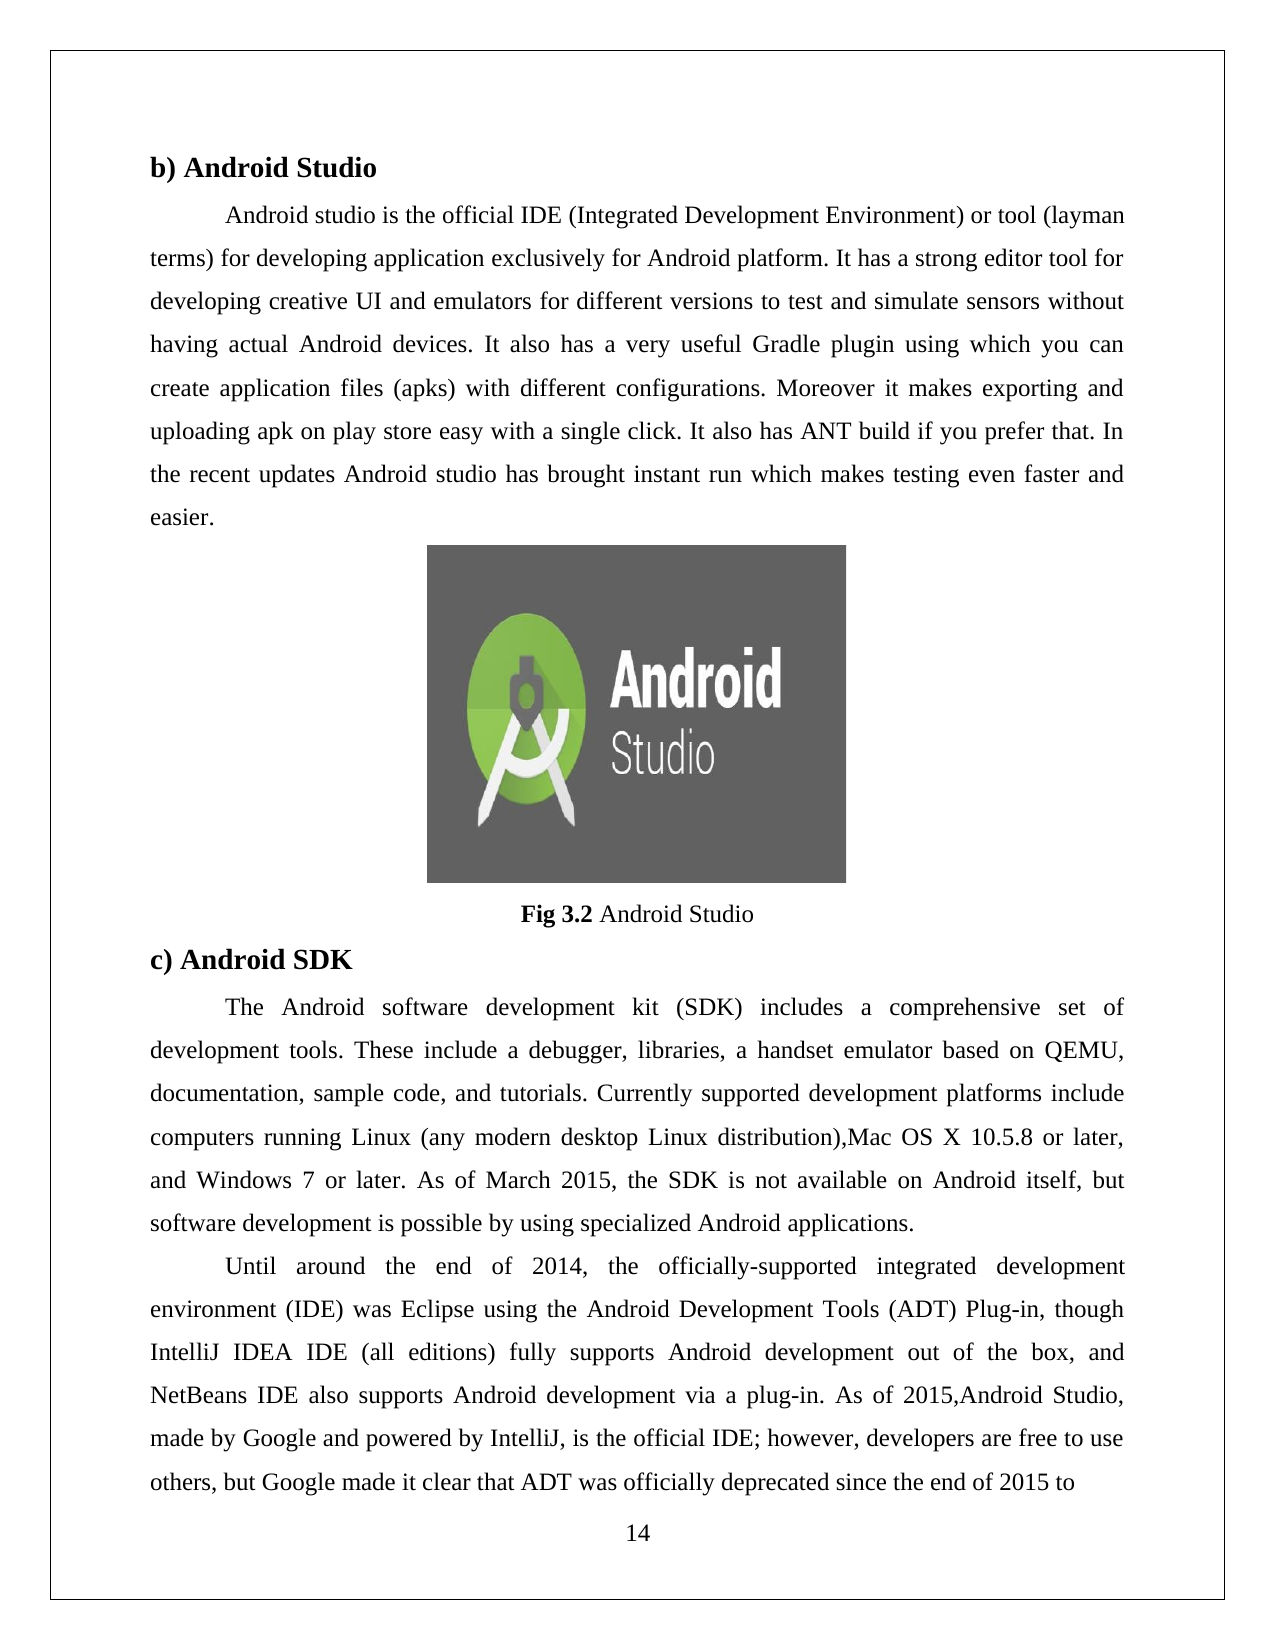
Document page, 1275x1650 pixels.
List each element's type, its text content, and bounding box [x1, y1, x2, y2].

text Fig 3.2 Android Studio [521, 899, 1138, 928]
text Android studio is the official IDE (Integrated Development Environment) or tool (layman terms) for developing application exclusively for Android platform. It has a strong editor tool for developing creative UI and emulators for different versions to test and simulate sensors without having actual Android devices. It also has a very useful Gradle plugin using which you can create application files (apks) with different configurations. Moreover it makes exporting and uploading apk on play store easy with a single click. It also has ANT build if you prefer that. In the recent updates Android studio has brought instant run which makes testing even faster and easier. [150, 200, 1125, 531]
text The Android software development kit (SDK) includes a comprehensive set of development tools. These include a debugger, libraries, a handset emulator based on QEMU, documentation, sample code, and tutorials. Currently supported development platforms include computers running Linux (any modern desktop Linux distribution),Mac OS X 10.5.8 or later, and Windows 7 or later. As of March 2015, the SDK is not available on Android itself, but software development is possible by using specialized Android applications. [150, 992, 1125, 1237]
picture [427, 545, 847, 883]
subtitle Android SDK [150, 942, 357, 975]
text Until around the end of 2014, the officially-supported integrated development environment (IDE) was Eclipse using the Android Development Tools (ADT) Plug-in, though IntelliJ IDEA IDE (all editions) fully supports Android development out of the box, and NetBeans IDE also supports Android development via a plug-in. As of 2015,Android Studio, made by Google and powered by IntelliJ, is the official IDE; however, developers are free to use others, but Google made it clear that ADT was officially deprecated since the end of 2015 to [150, 1251, 1126, 1495]
subtitle Android Studio [150, 150, 1138, 183]
